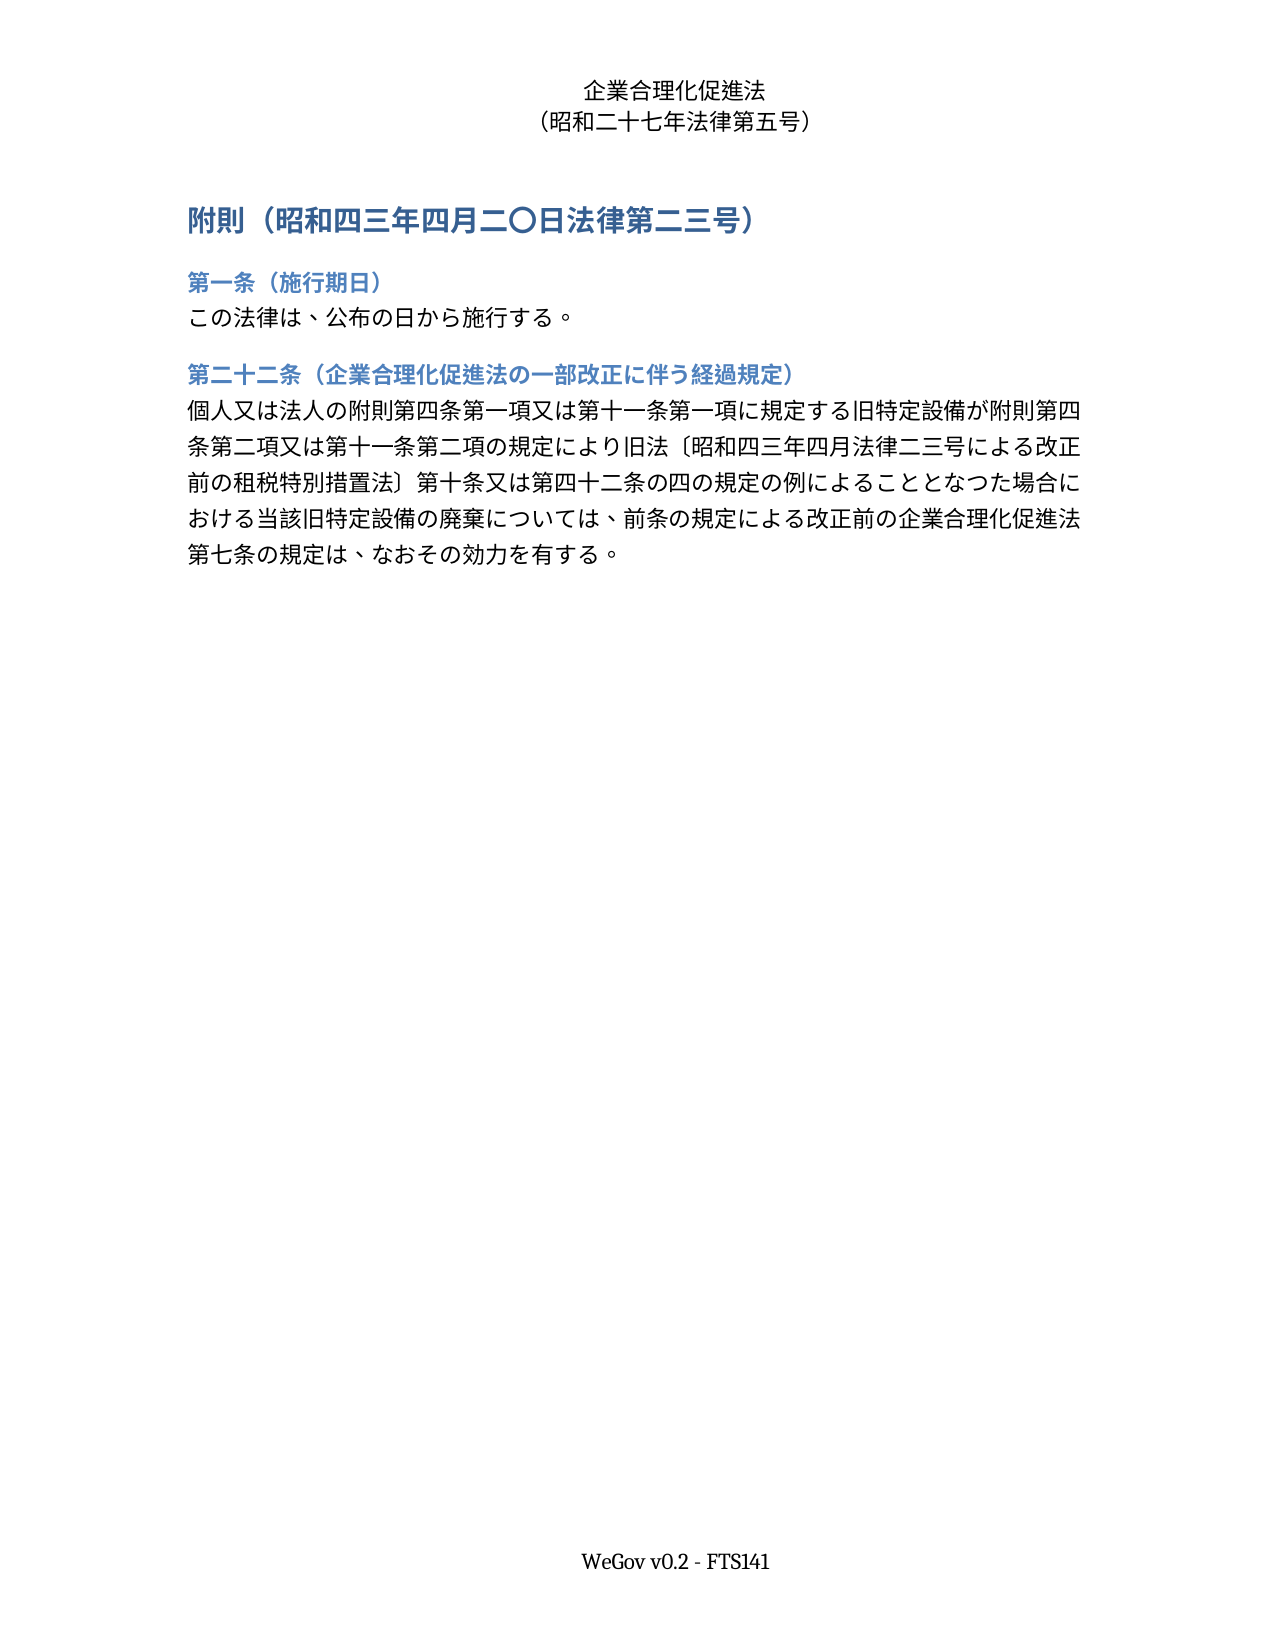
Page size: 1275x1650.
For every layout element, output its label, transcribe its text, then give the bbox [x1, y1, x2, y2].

text 個人又は法人の附則第四条第一項又は第十一条第一項に規定する旧特定設備が附則第四条第二項又は第十一条第二項の規定により旧法〔昭和四三年四月法律二三号による改正前の租税特別措置法〕第十条又は第四十二条の四の規定の例によることとなつた場合における当該旧特定設備の廃棄については、前条の規定による改正前の企業合理化促進法第七条の規定は、なおその効力を有する。 [187, 395, 1087, 570]
subtitle 附則（昭和四三年四月二〇日法律第二三号） [187, 200, 1087, 240]
subtitle 第二十二条（企業合理化促進法の一部改正に伴う経過規定） [187, 359, 1087, 390]
subtitle 第一条（施行期日） [187, 266, 1087, 298]
text この法律は、公布の日から施行する。 [187, 302, 1087, 334]
